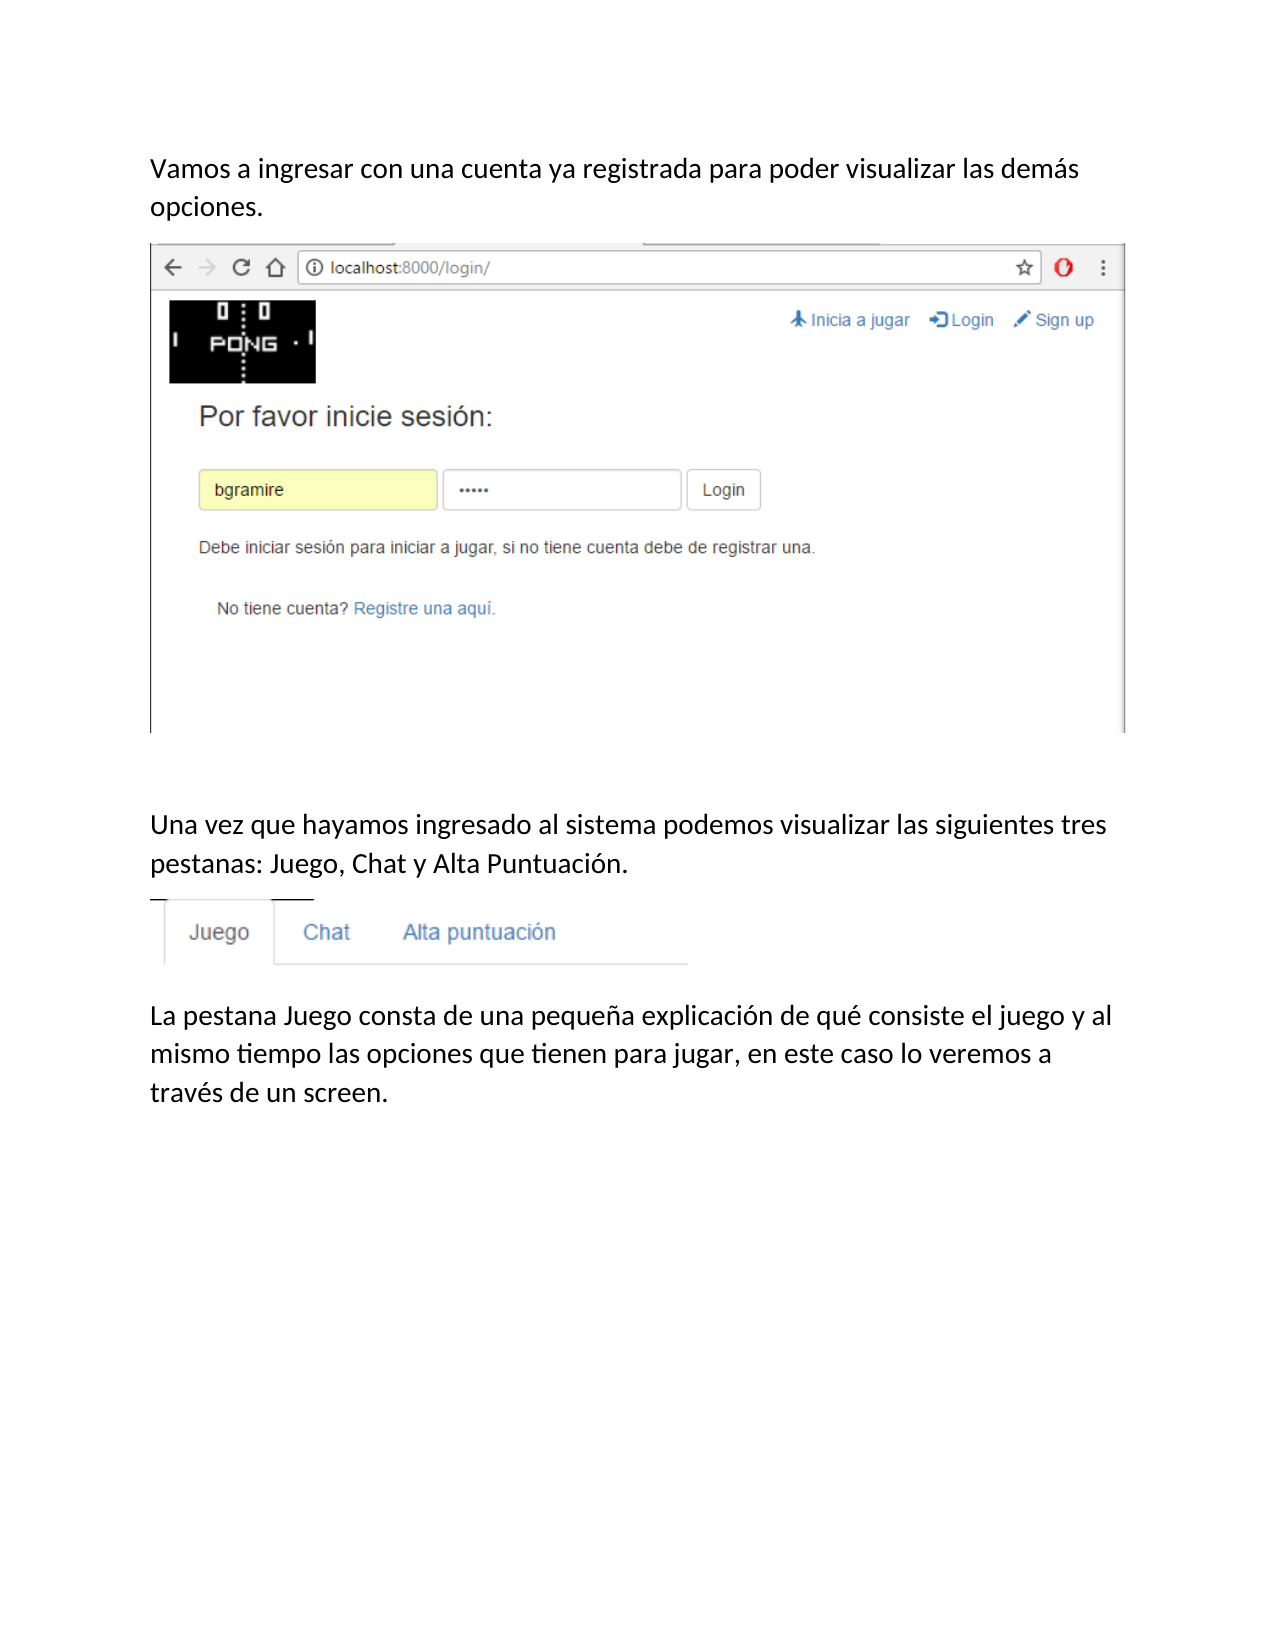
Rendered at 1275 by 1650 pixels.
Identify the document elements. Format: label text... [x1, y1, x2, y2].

text La pestana Juego consta de una pequeña explicación de qué consiste el juego y al mismo tiempo las opciones que tienen para jugar, en este caso lo veremos a través de un screen. [150, 997, 1125, 1109]
picture [150, 899, 688, 978]
text Una vez que hayamos ingresado al sistema podemos visualizar las siguientes tres pestanas: Juego, Chat y Alta Puntuación. [150, 806, 1125, 880]
picture [150, 243, 1125, 733]
text Vamos a ingresar con una cuenta ya registrada para poder visualizar las demás opciones. [150, 150, 1125, 224]
